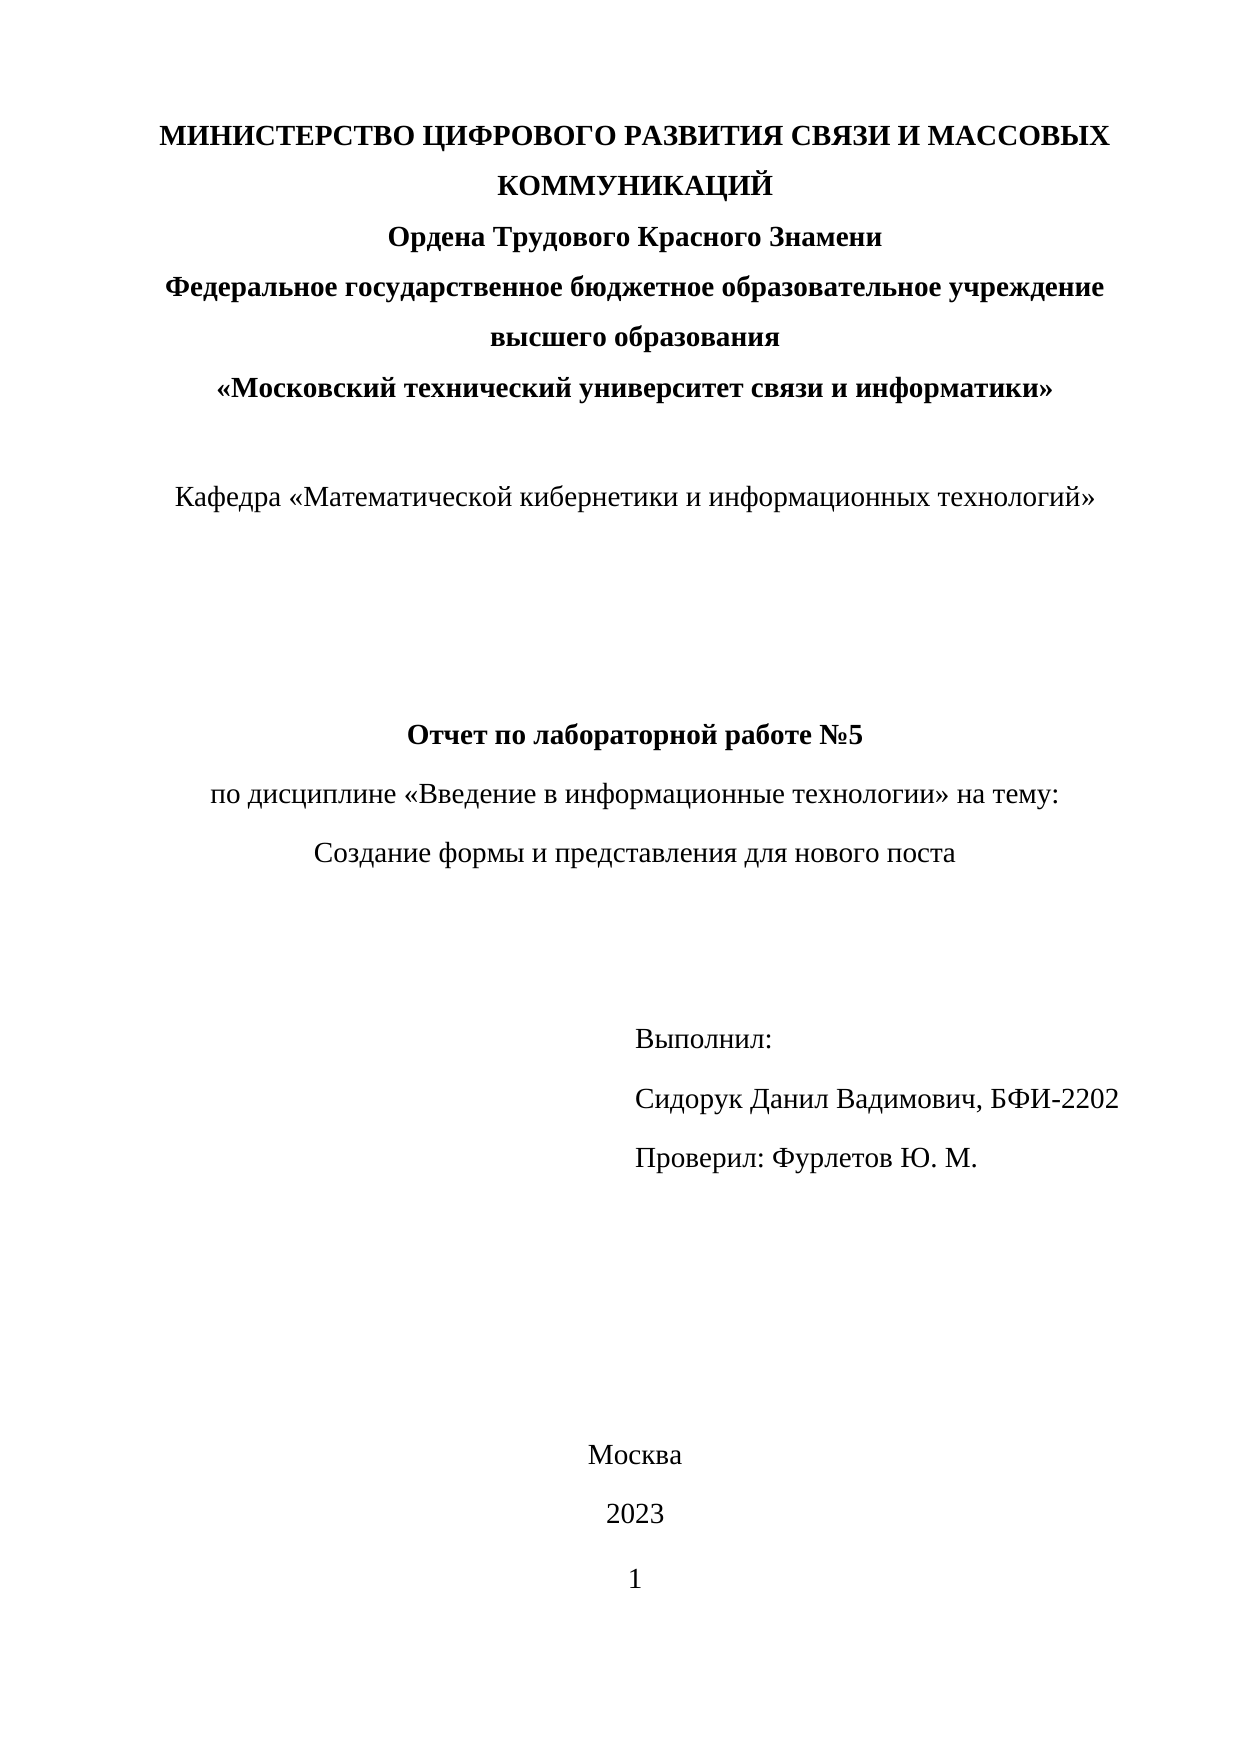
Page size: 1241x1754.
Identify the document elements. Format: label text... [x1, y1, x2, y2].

text 2023 [148, 1496, 1122, 1530]
text по дисциплине «Введение в информационные технологии» на тему: [148, 776, 1122, 810]
text Федеральное государственное бюджетное образовательное учреждение высшего образования [148, 269, 1122, 353]
text Сидорук Данил Вадимович, БФИ-2202 [148, 1081, 1134, 1114]
text МИНИСТЕРСТВО ЦИФРОВОГО РАЗВИТИЯ СВЯЗИ И МАССОВЫХ КОММУНИКАЦИЙ [148, 118, 1122, 202]
text Москва [148, 1437, 1122, 1471]
text «Московский технический университет связи и информатики» [148, 370, 1122, 403]
text Проверил: Фурлетов Ю. М. [148, 1140, 1122, 1174]
text Выполнил: [148, 1021, 1134, 1055]
text Создание формы и представления для нового поста [148, 836, 1122, 869]
text Ордена Трудового Красного Знамени [148, 219, 1122, 252]
text Кафедра «Математической кибернетики и информационных технологий» [148, 479, 1122, 513]
text Отчет по лабораторной работе №5 [148, 717, 1122, 750]
